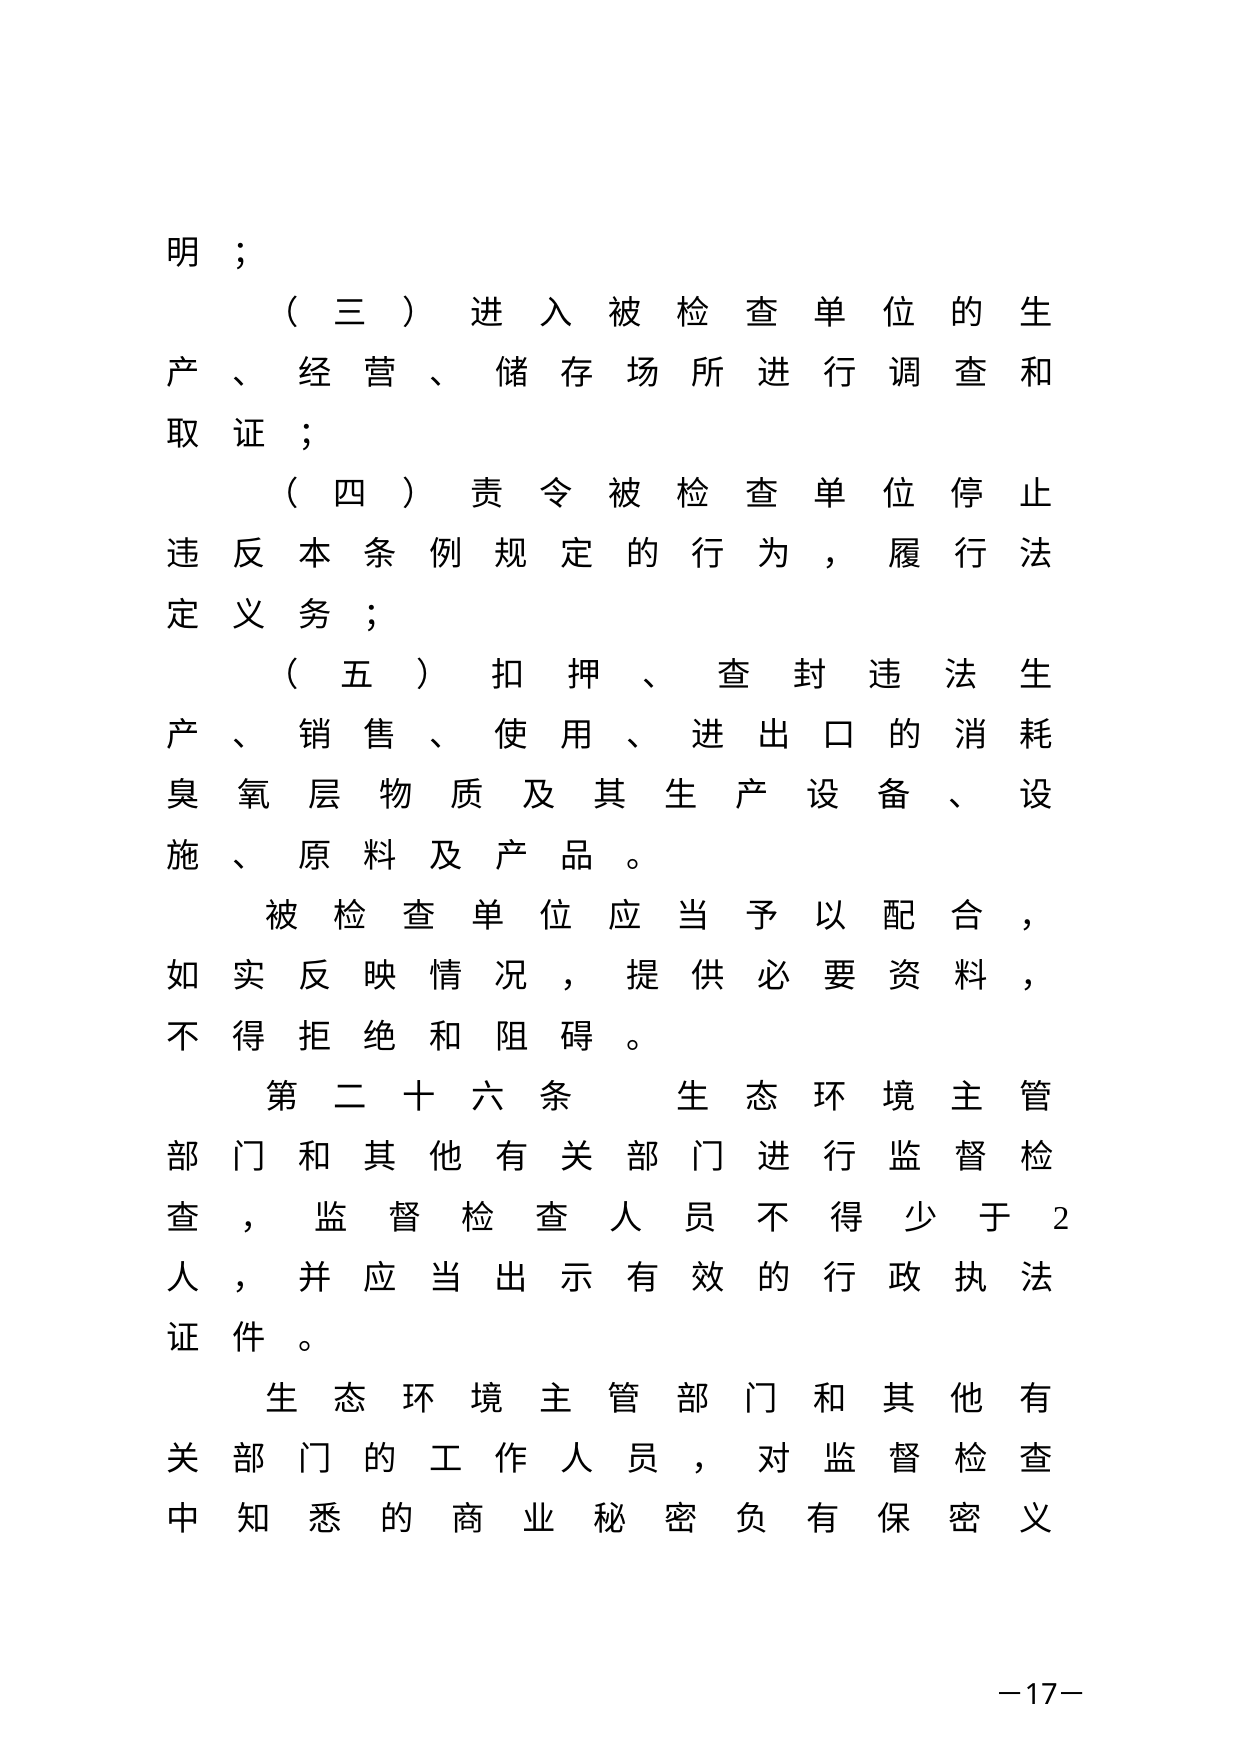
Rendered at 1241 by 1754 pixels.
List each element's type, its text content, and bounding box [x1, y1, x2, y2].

text （四）责令被检查单位停止违反本条例规定的行为，履行法定义务； [167, 461, 1085, 642]
text （三）进入被检查单位的生产、经营、储存场所进行调查和取证； [167, 280, 1085, 461]
text 被检查单位应当予以配合，如实反映情况，提供必要资料，不得拒绝和阻碍。 [167, 883, 1085, 1064]
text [167, 219, 1085, 280]
text 第二十六条 生态环境主管部门和其他有关部门进行监督检查，监督检查人员不得少于2人，并应当出示有效的行政执法证件。 [167, 1064, 1085, 1365]
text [167, 1365, 1085, 1546]
text （五）扣押、查封违法生产、销售、使用、进出口的消耗臭氧层物质及其生产设备、设施、原料及产品。 [167, 642, 1085, 883]
